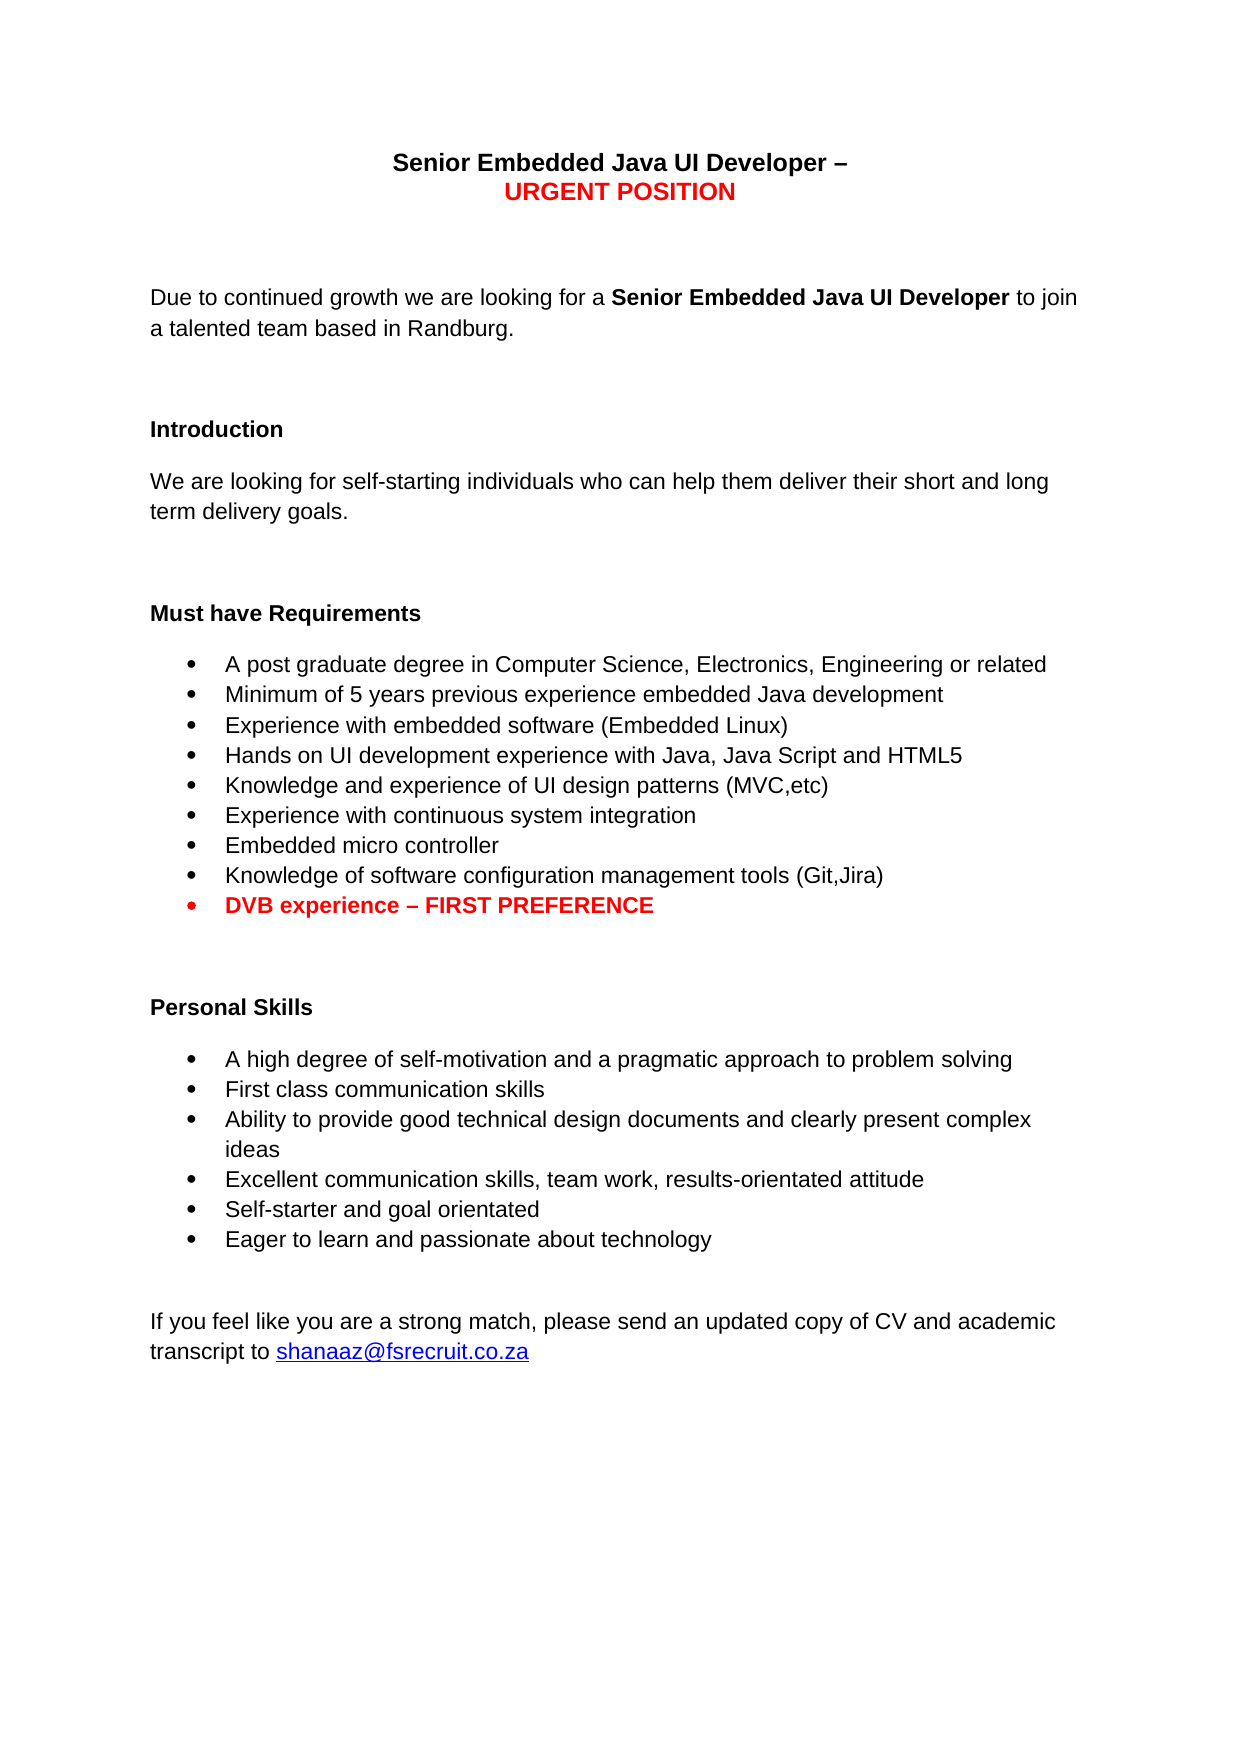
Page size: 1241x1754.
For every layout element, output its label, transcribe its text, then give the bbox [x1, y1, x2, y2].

list Hands on UI development experience with Java, Java Script and HTML5 [187, 742, 1096, 768]
subtitle Introduction [150, 416, 1096, 442]
list Experience with continuous system integration [187, 802, 1096, 828]
list First class communication skills [187, 1076, 1096, 1102]
list Self-starter and goal orientated [187, 1196, 1096, 1222]
text Due to continued growth we are looking for a Senior Embedded Java UI Developer to join a talented team based in Randburg. [150, 284, 1079, 341]
subtitle Personal Skills [150, 994, 1096, 1021]
text If you feel like you are a strong match, please send an updated copy of CV and academic transcript to shanaaz@fsrecruit.co.za [150, 1308, 1057, 1364]
text We are looking for self-starting individuals who can help them deliver their short and long term delivery goals. [150, 468, 1051, 524]
subtitle Senior Embedded Java UI Developer – URGENT POSITION [380, 148, 860, 205]
list Minimum of 5 years previous experience embedded Java development [187, 681, 1096, 708]
list Knowledge and experience of UI design patterns (MVC,etc) [187, 772, 1096, 798]
list Ability to provide good technical design documents and clearly present complex ideas [187, 1106, 1032, 1162]
list DVB experience – FIRST PREFERENCE [187, 892, 1096, 919]
list Embedded micro controller [187, 832, 1096, 858]
list Eager to learn and passionate about technology [187, 1226, 1096, 1253]
list A high degree of self-motivation and a pragmatic approach to problem solving [187, 1046, 1096, 1072]
list Excellent communication skills, team work, results-orientated attitude [187, 1166, 1096, 1192]
list A post graduate degree in Computer Science, Electronics, Engineering or related [187, 651, 1096, 678]
subtitle Must have Requirements [150, 600, 1096, 626]
list Knowledge of software configuration management tools (Git,Jira) [187, 862, 1096, 889]
list Experience with embedded software (Embedded Linux) [187, 712, 1096, 738]
